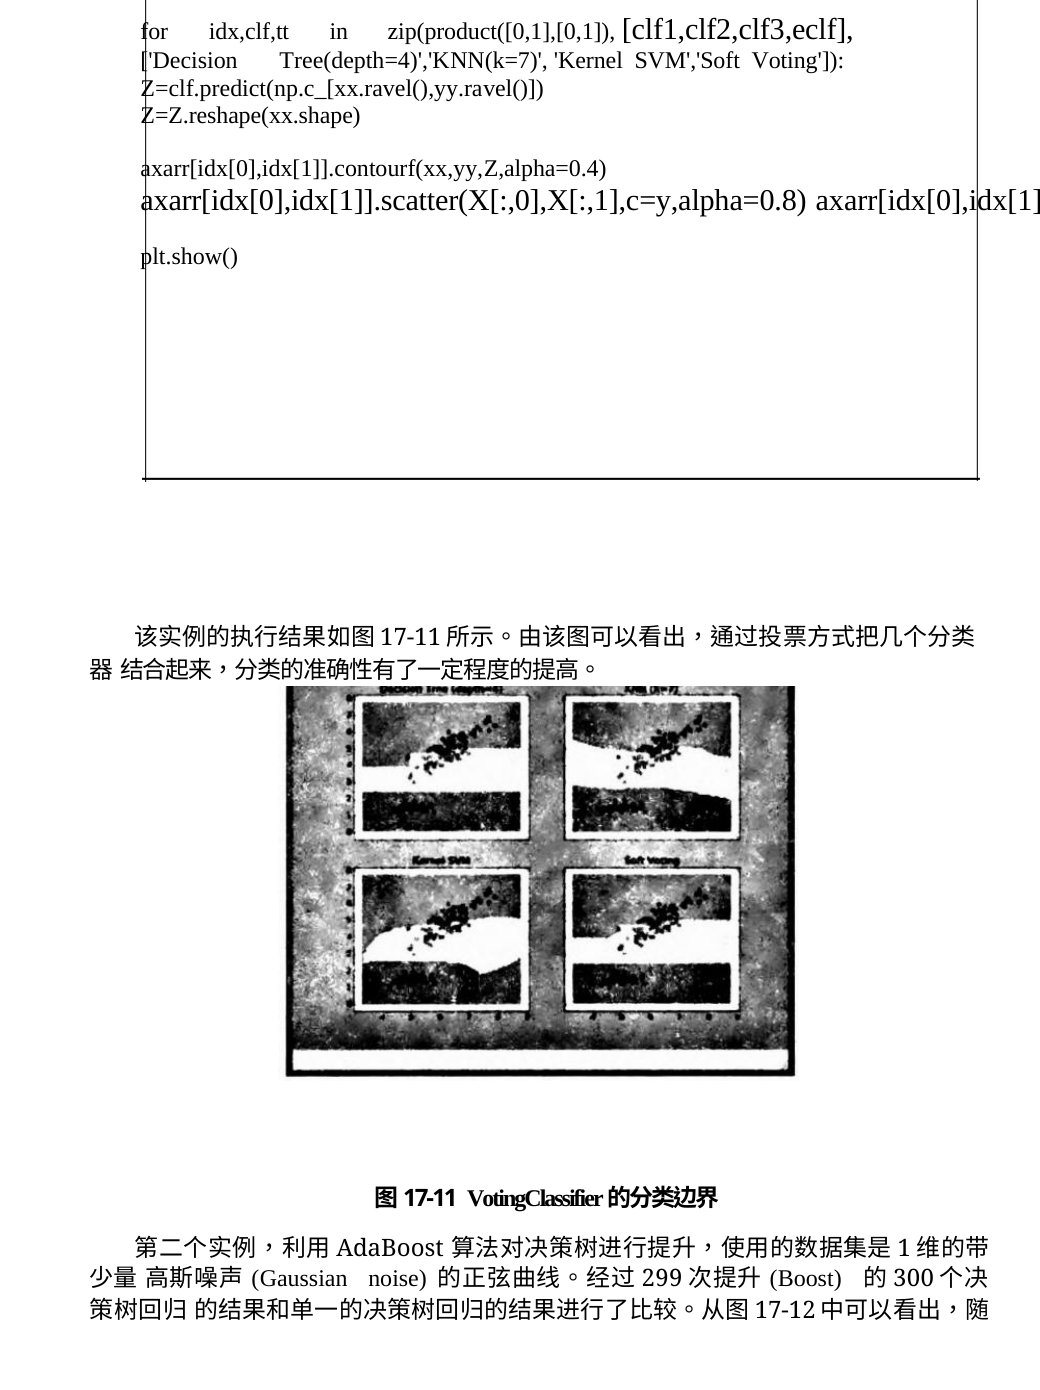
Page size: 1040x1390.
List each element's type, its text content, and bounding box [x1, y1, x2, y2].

picture [144, 254, 149, 263]
picture [278, 686, 799, 1081]
picture [142, 0, 981, 482]
text 该实例的执行结果如图17-11所示。由该图可以看出，通过投票方式把几个分类器 结合起来，分类的准确性有了一定程度的提高。 [89, 619, 988, 686]
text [89, 1231, 989, 1325]
picture [142, 108, 150, 120]
picture [142, 81, 150, 93]
text 图17-11 VotingClassifier 的分类边界 [374, 1184, 989, 1212]
